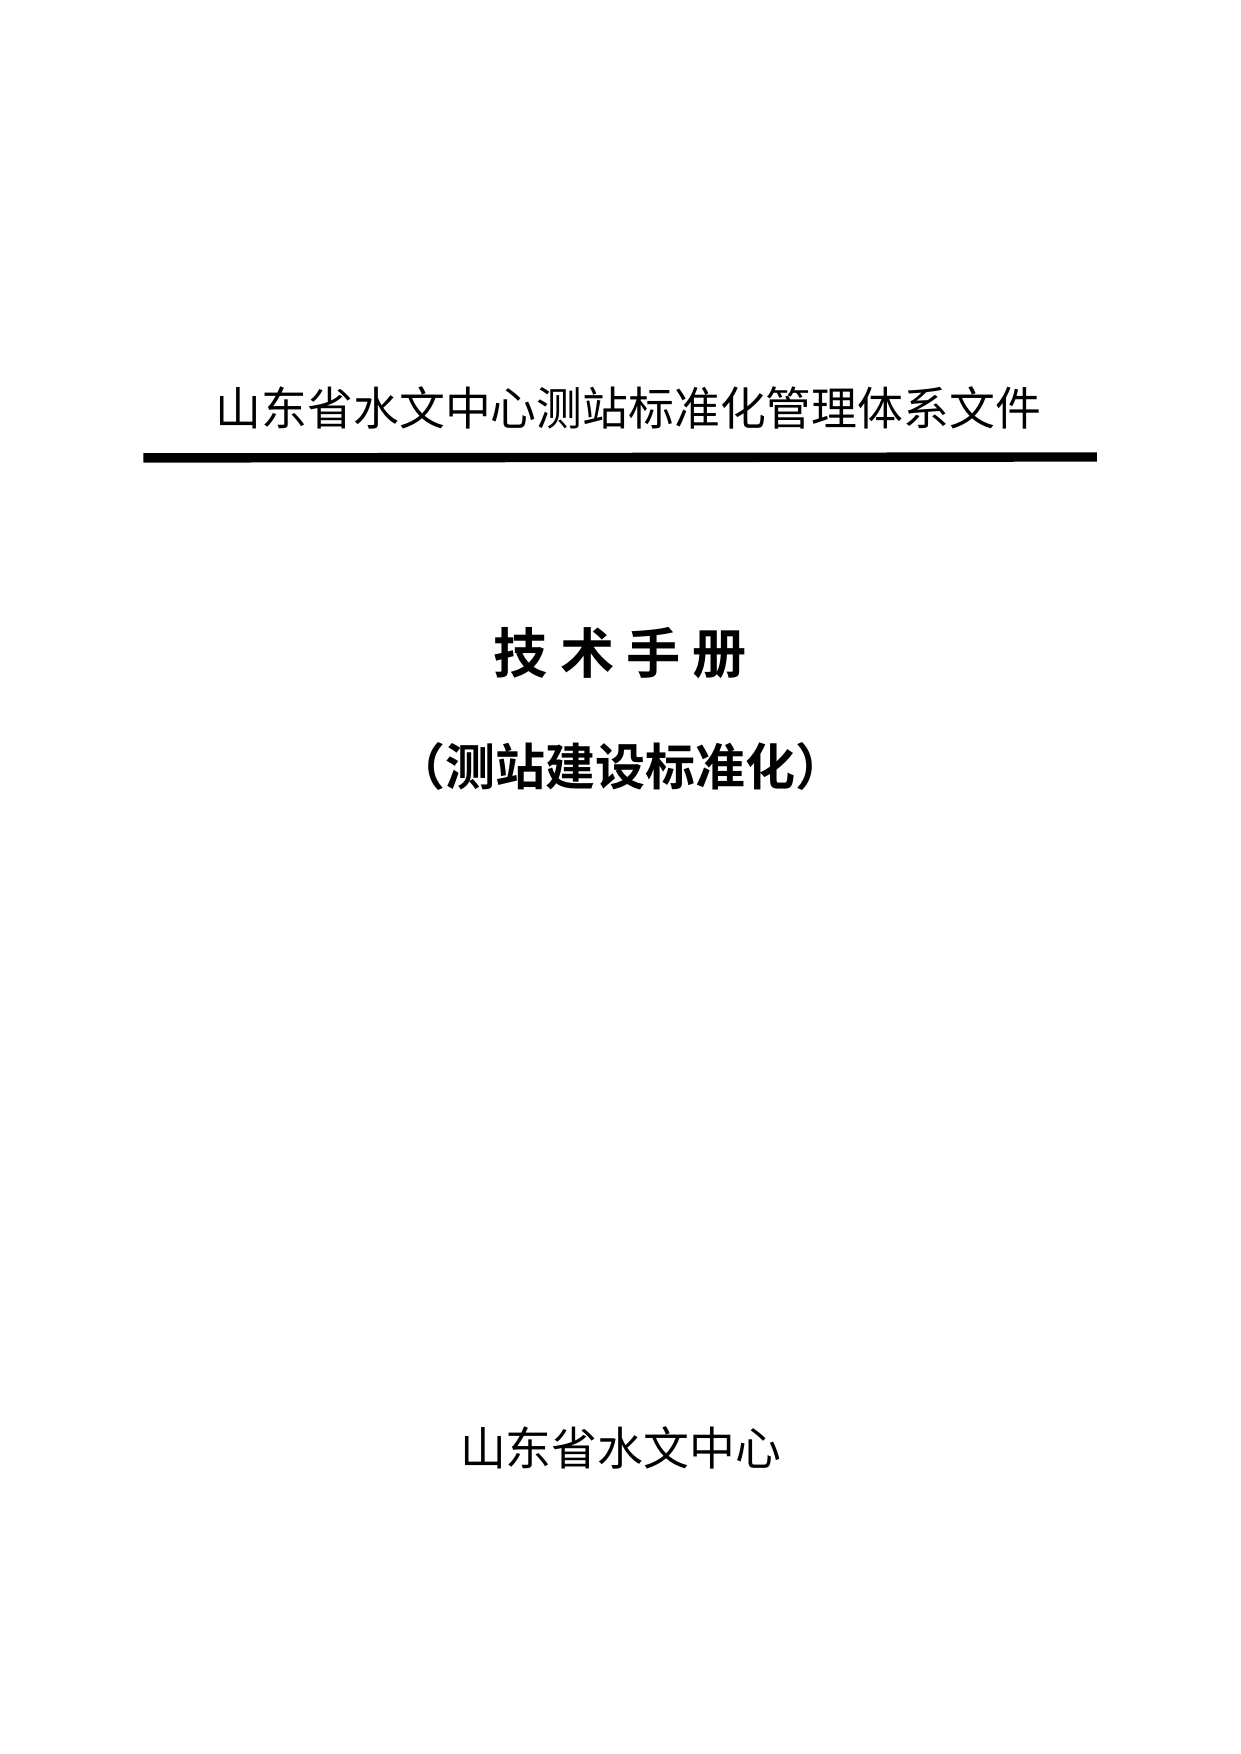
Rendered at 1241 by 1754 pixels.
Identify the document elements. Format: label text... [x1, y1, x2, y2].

text 山东省水文中心测站标准化管理体系文件 [187, 357, 1069, 453]
text 技 术 手 册 [187, 601, 1053, 698]
text （测站建设标准化） [187, 714, 1053, 812]
text 山东省水文中心 [187, 1397, 1053, 1494]
